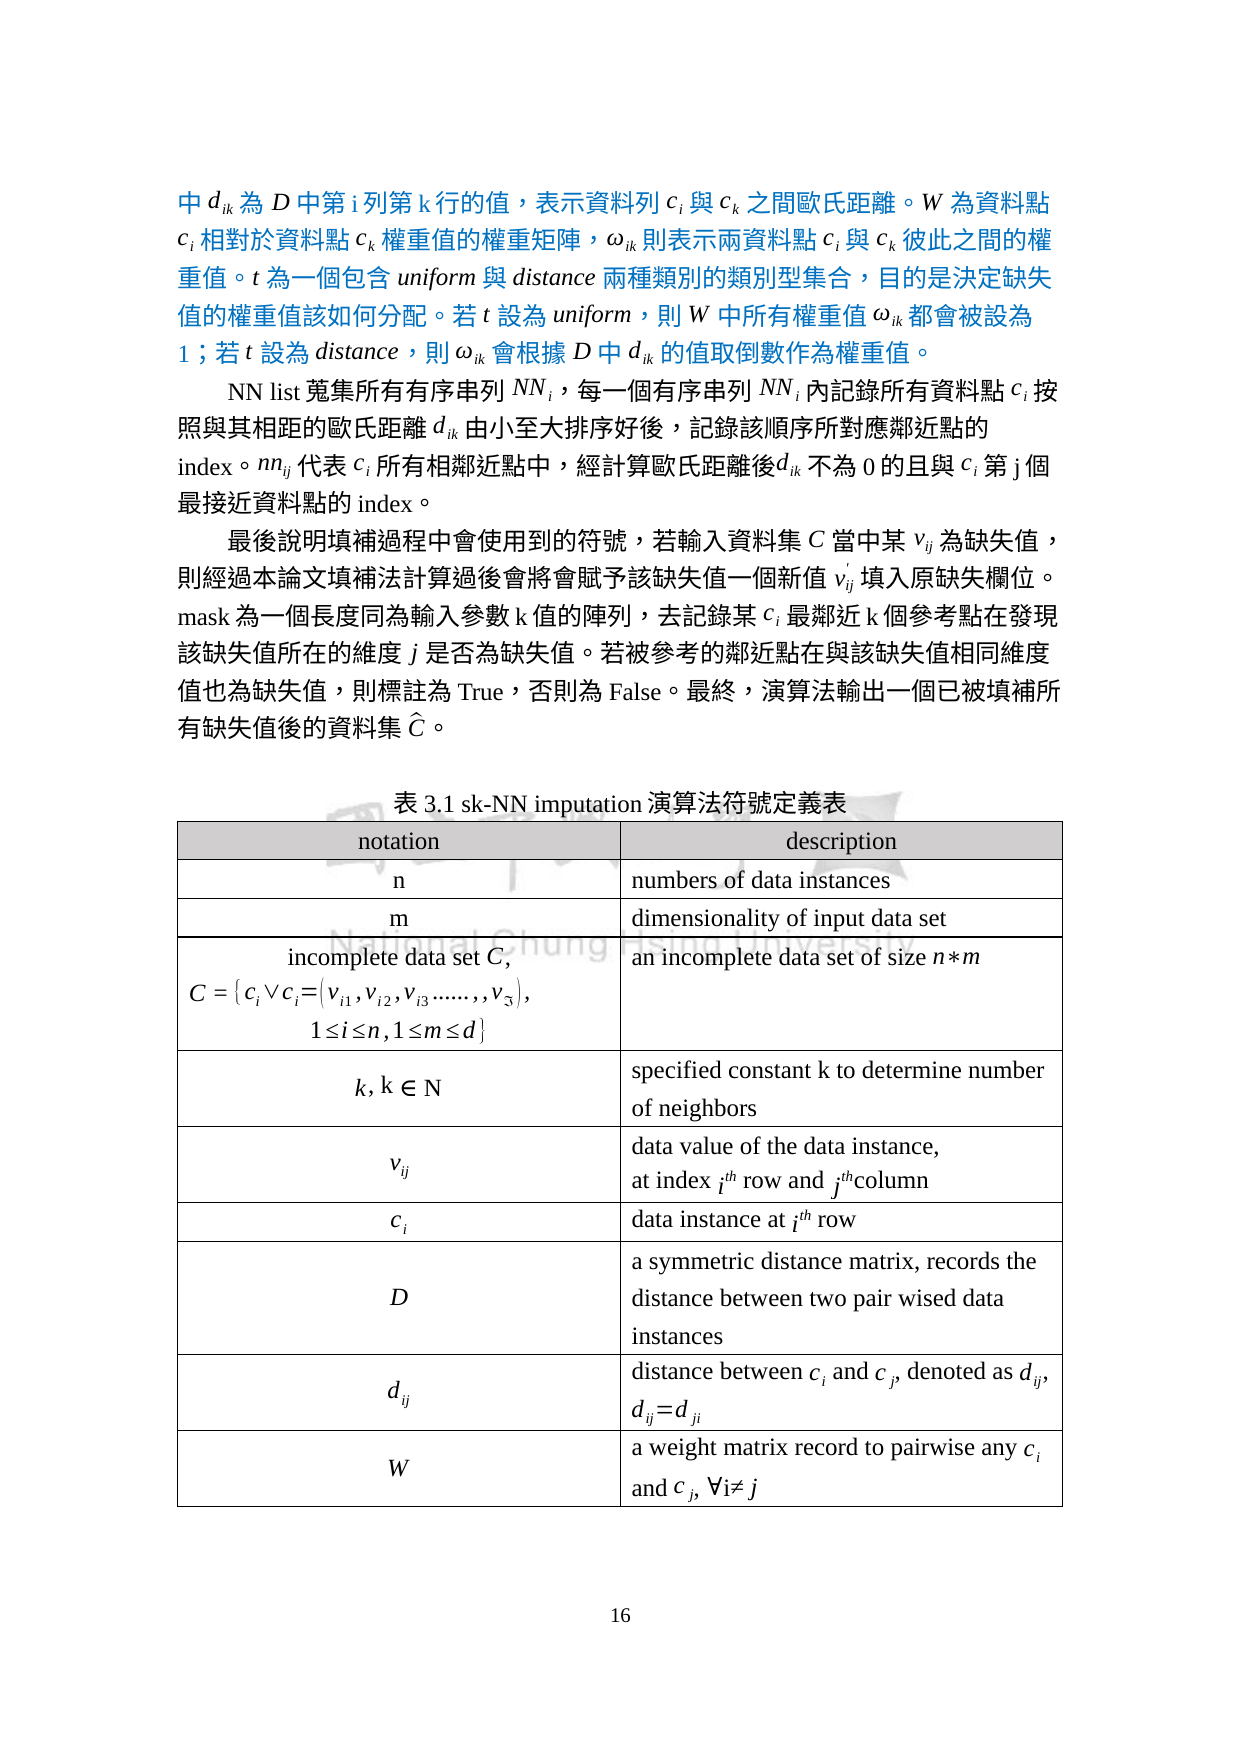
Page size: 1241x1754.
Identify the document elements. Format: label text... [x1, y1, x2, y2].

table_cell a weight matrix record to pairwise any and , i [621, 1431, 1062, 1506]
table_cell dimensionality of input data set [621, 899, 1062, 936]
table_cell n [178, 860, 620, 898]
table_cell data instance at row [621, 1203, 1062, 1241]
table_cell [178, 1203, 620, 1241]
table_cell a symmetric distance matrix, records the distance between two pair wised data instances [621, 1242, 1062, 1354]
table_cell m [178, 899, 620, 936]
text NN list蒐集所有有序串列 ，每一個有序串列 內記錄所有資料點 按照與其相距的歐氏距離 由小至大排序好後，記錄該順序所對應鄰近點的index。 代表 所有相鄰近點中，經計算歐氏距離後 不為0的且與 第j個最接近資料點的index。 [177, 371, 1063, 521]
table_cell [178, 1355, 620, 1430]
table_cell , k [178, 1051, 620, 1126]
table_cell [178, 1242, 620, 1354]
text 表 3.1 sk-NN imputation演算法符號定義表 [177, 783, 1063, 821]
table_cell [178, 1127, 620, 1202]
table_cell specified constant k to determine number of neighbors [621, 1051, 1062, 1126]
table_header notation [178, 822, 620, 859]
table_cell distance between and , denoted as , [621, 1355, 1062, 1430]
table_cell [178, 1431, 620, 1506]
table_cell an incomplete data set of size [621, 938, 1062, 1050]
table_header description [621, 822, 1062, 859]
table_cell data value of the data instance, at index row and column [621, 1127, 1062, 1202]
table_cell incomplete data set , = [178, 938, 620, 1050]
table_cell numbers of data instances [621, 860, 1062, 898]
